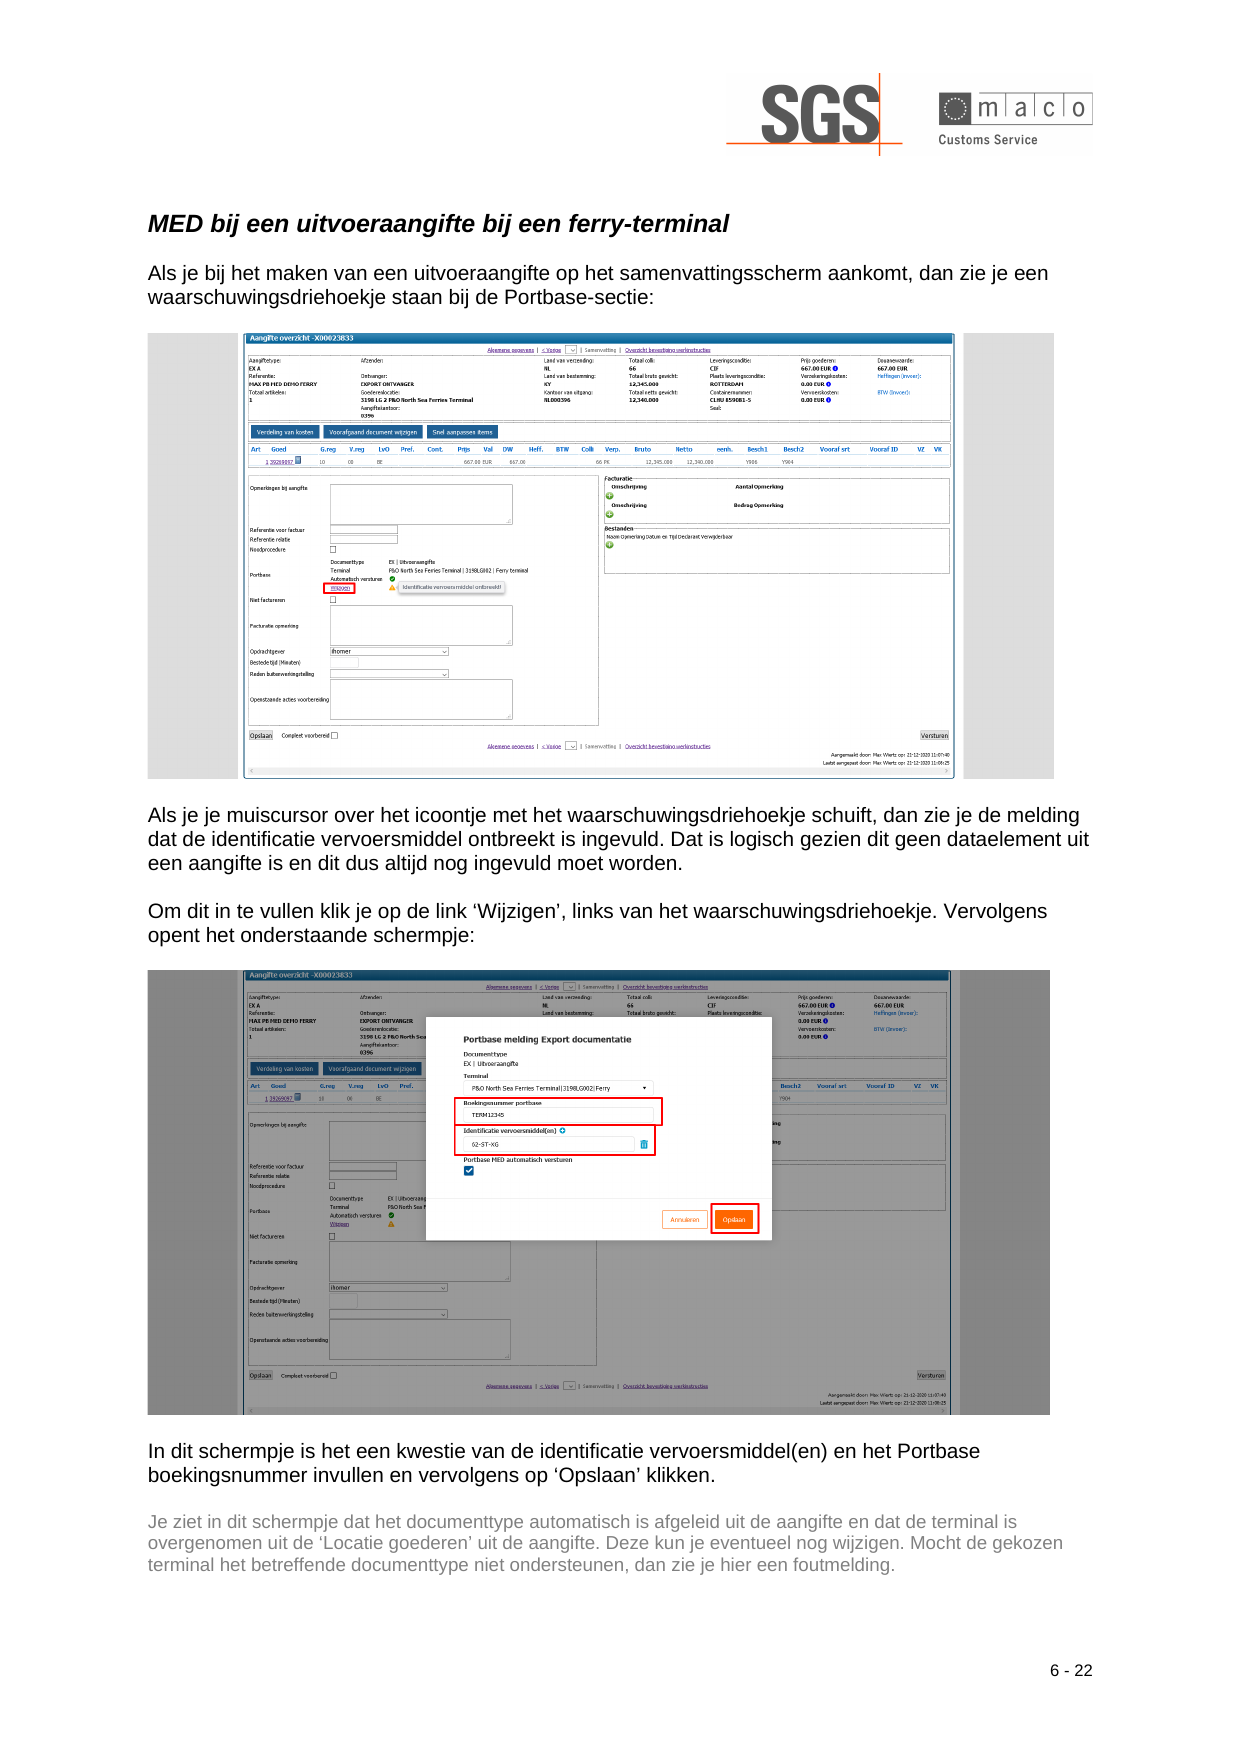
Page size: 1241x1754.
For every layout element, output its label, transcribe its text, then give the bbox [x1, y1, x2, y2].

text In dit schermpje is het een kwestie van de identificatie vervoersmiddel(en) en het Portbase boekingsnummer invullen en vervolgens op ‘Opslaan’ klikken. [148, 1439, 1093, 1487]
text Als je bij het maken van een uitvoeraangifte op het samenvattingsscherm aankomt, dan zie je een waarschuwingsdriehoekje staan bij de Portbase-sectie: [148, 261, 1093, 309]
picture [726, 73, 1093, 156]
picture [147, 970, 1050, 1415]
picture [147, 333, 1054, 779]
text Als je je muiscursor over het icoontje met het waarschuwingsdriehoekje schuift, dan zie je de melding dat de identificatie vervoersmiddel ontbreekt is ingevuld. Dat is logisch gezien dit geen dataelement uit een aangifte is en dit dus altijd nog ingevuld moet worden. [148, 803, 1093, 875]
subtitle MED bij een uitvoeraangifte bij een ferry-terminal [148, 208, 1093, 237]
text Je ziet in dit schermpje dat het documenttype automatisch is afgeleid uit de aangifte en dat de terminal is overgenomen uit de ‘Locatie goederen’ uit de aangifte. Deze kun je eventueel nog wijzigen. Mocht de gekozen terminal het betreffende documenttype niet ondersteunen, dan zie je hier een foutmelding. [148, 1511, 1093, 1575]
text Om dit in te vullen klik je op de link ‘Wijzigen’, links van het waarschuwingsdriehoekje. Vervolgens opent het onderstaande schermpje: [148, 899, 1093, 947]
